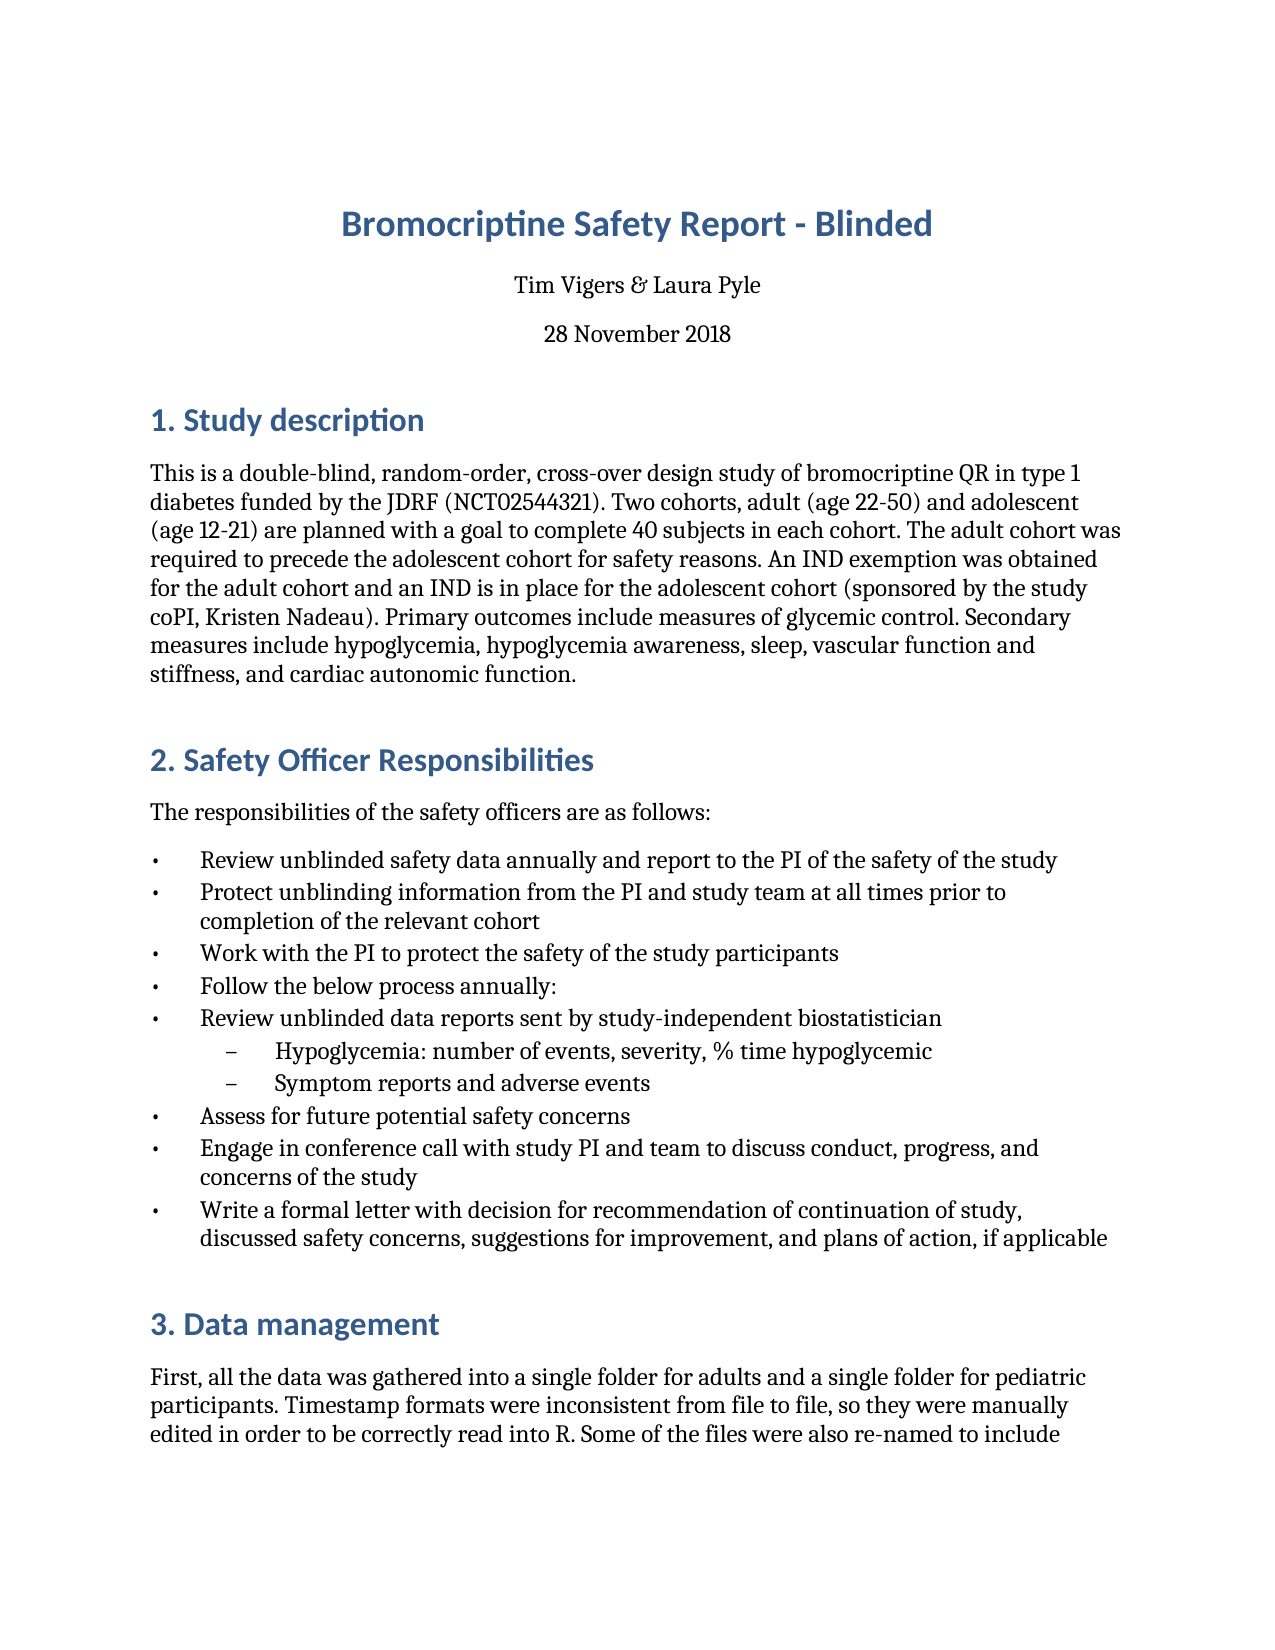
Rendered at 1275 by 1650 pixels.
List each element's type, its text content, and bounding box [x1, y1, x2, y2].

list Review unblinded safety data annually and report to the PI of the safety of the study [150, 846, 1125, 874]
list Symptom reports and adverse events [225, 1069, 1125, 1098]
text This is a double-blind, random-order, cross-over design study of bromocriptine QR in type 1 diabetes funded by the JDRF (NCT02544321). Two cohorts, adult (age 22-50) and adolescent (age 12-21) are planned with a goal to complete 40 subjects in each cohort. The adult cohort was required to precede the adolescent cohort for safety reasons. An IND exemption was obtained for the adult cohort and an IND is in place for the adolescent cohort (sponsored by the study coPI, Kristen Nadeau). Primary outcomes include measures of glycemic control. Secondary measures include hypoglycemia, hypoglycemia awareness, sleep, vascular function and stiffness, and cardiac autonomic function. [150, 459, 1125, 689]
list Engage in conference call with study PI and team to discuss conduct, progress, and concerns of the study [150, 1134, 1125, 1192]
subtitle 1. Study description [150, 399, 1125, 440]
list Work with the PI to protect the safety of the study participants [150, 939, 1125, 968]
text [150, 1363, 1125, 1449]
subtitle 2. Safety Officer Responsibilities [150, 739, 1125, 779]
list Follow the below process annually: [150, 972, 1125, 1001]
text The responsibilities of the safety officers are as follows: [150, 798, 1125, 827]
list Assess for future potential safety concerns [150, 1102, 1125, 1131]
list Write a formal letter with decision for recommendation of continuation of study, discussed safety concerns, suggestions for improvement, and plans of action, if applicable [150, 1196, 1125, 1253]
text Tim Vigers & Laura Pyle [150, 271, 1125, 299]
subtitle 3. Data management [150, 1303, 1125, 1344]
text 28 November 2018 [150, 320, 1125, 349]
list Hypoglycemia: number of events, severity, % time hypoglycemic [225, 1037, 1125, 1066]
list Protect unblinding information from the PI and study team at all times prior to completion of the relevant cohort [150, 878, 1125, 936]
list Review unblinded data reports sent by study-independent biostatistician [150, 1004, 1125, 1033]
title Bromocriptine Safety Report - Blinded [150, 200, 1125, 246]
